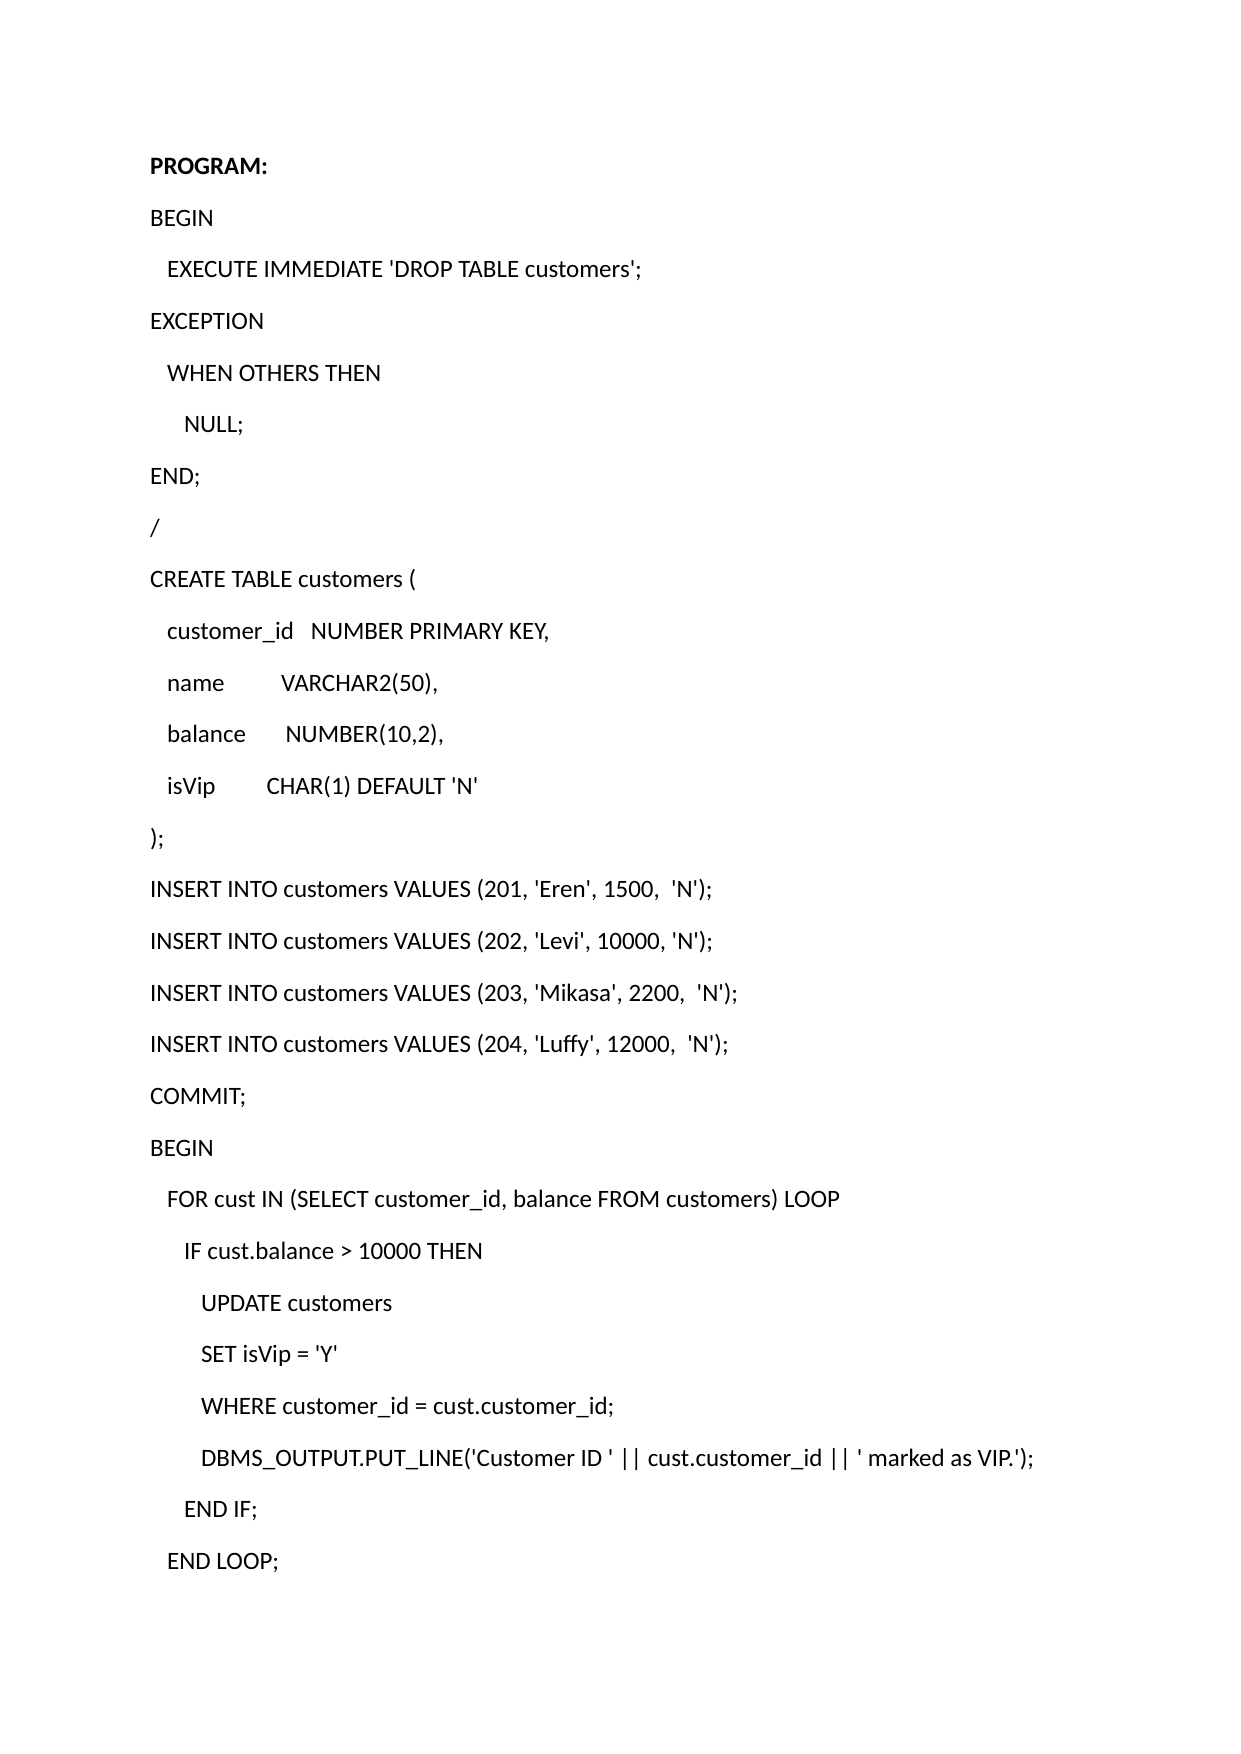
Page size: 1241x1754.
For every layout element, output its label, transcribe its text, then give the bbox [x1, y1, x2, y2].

text isVip CHAR(1) DEFAULT 'N' [150, 770, 1090, 801]
text COMMIT; [150, 1080, 1090, 1111]
text WHEN OTHERS THEN [150, 357, 1090, 387]
text INSERT INTO customers VALUES (202, 'Levi', 10000, 'N'); [150, 925, 1090, 956]
text name VARCHAR2(50), [150, 667, 1090, 697]
text DBMS_OUTPUT.PUT_LINE('Customer ID ' || cust.customer_id || ' marked as VIP.'); [150, 1442, 1090, 1472]
text INSERT INTO customers VALUES (203, 'Mikasa', 2200, 'N'); [150, 977, 1090, 1007]
text WHERE customer_id = cust.customer_id; [150, 1390, 1090, 1421]
text PROGRAM: [150, 150, 1090, 181]
text CREATE TABLE customers ( [150, 563, 1090, 594]
text BEGIN [150, 1132, 1090, 1162]
text BEGIN [150, 202, 1090, 232]
text SET isVip = 'Y' [150, 1338, 1090, 1369]
text customer_id NUMBER PRIMARY KEY, [150, 615, 1090, 646]
text balance NUMBER(10,2), [150, 718, 1090, 749]
text INSERT INTO customers VALUES (204, 'Luffy', 12000, 'N'); [150, 1028, 1090, 1059]
text END LOOP; [150, 1545, 1090, 1576]
text END IF; [150, 1493, 1090, 1524]
text ); [150, 822, 1090, 852]
text FOR cust IN (SELECT customer_id, balance FROM customers) LOOP [150, 1183, 1090, 1214]
text EXCEPTION [150, 305, 1090, 336]
text NULL; [150, 408, 1090, 439]
text INSERT INTO customers VALUES (201, 'Eren', 1500, 'N'); [150, 873, 1090, 904]
text END; [150, 460, 1090, 491]
text / [150, 512, 1090, 542]
text IF cust.balance > 10000 THEN [150, 1235, 1090, 1266]
text UPDATE customers [150, 1287, 1090, 1317]
text EXECUTE IMMEDIATE 'DROP TABLE customers'; [150, 253, 1090, 284]
